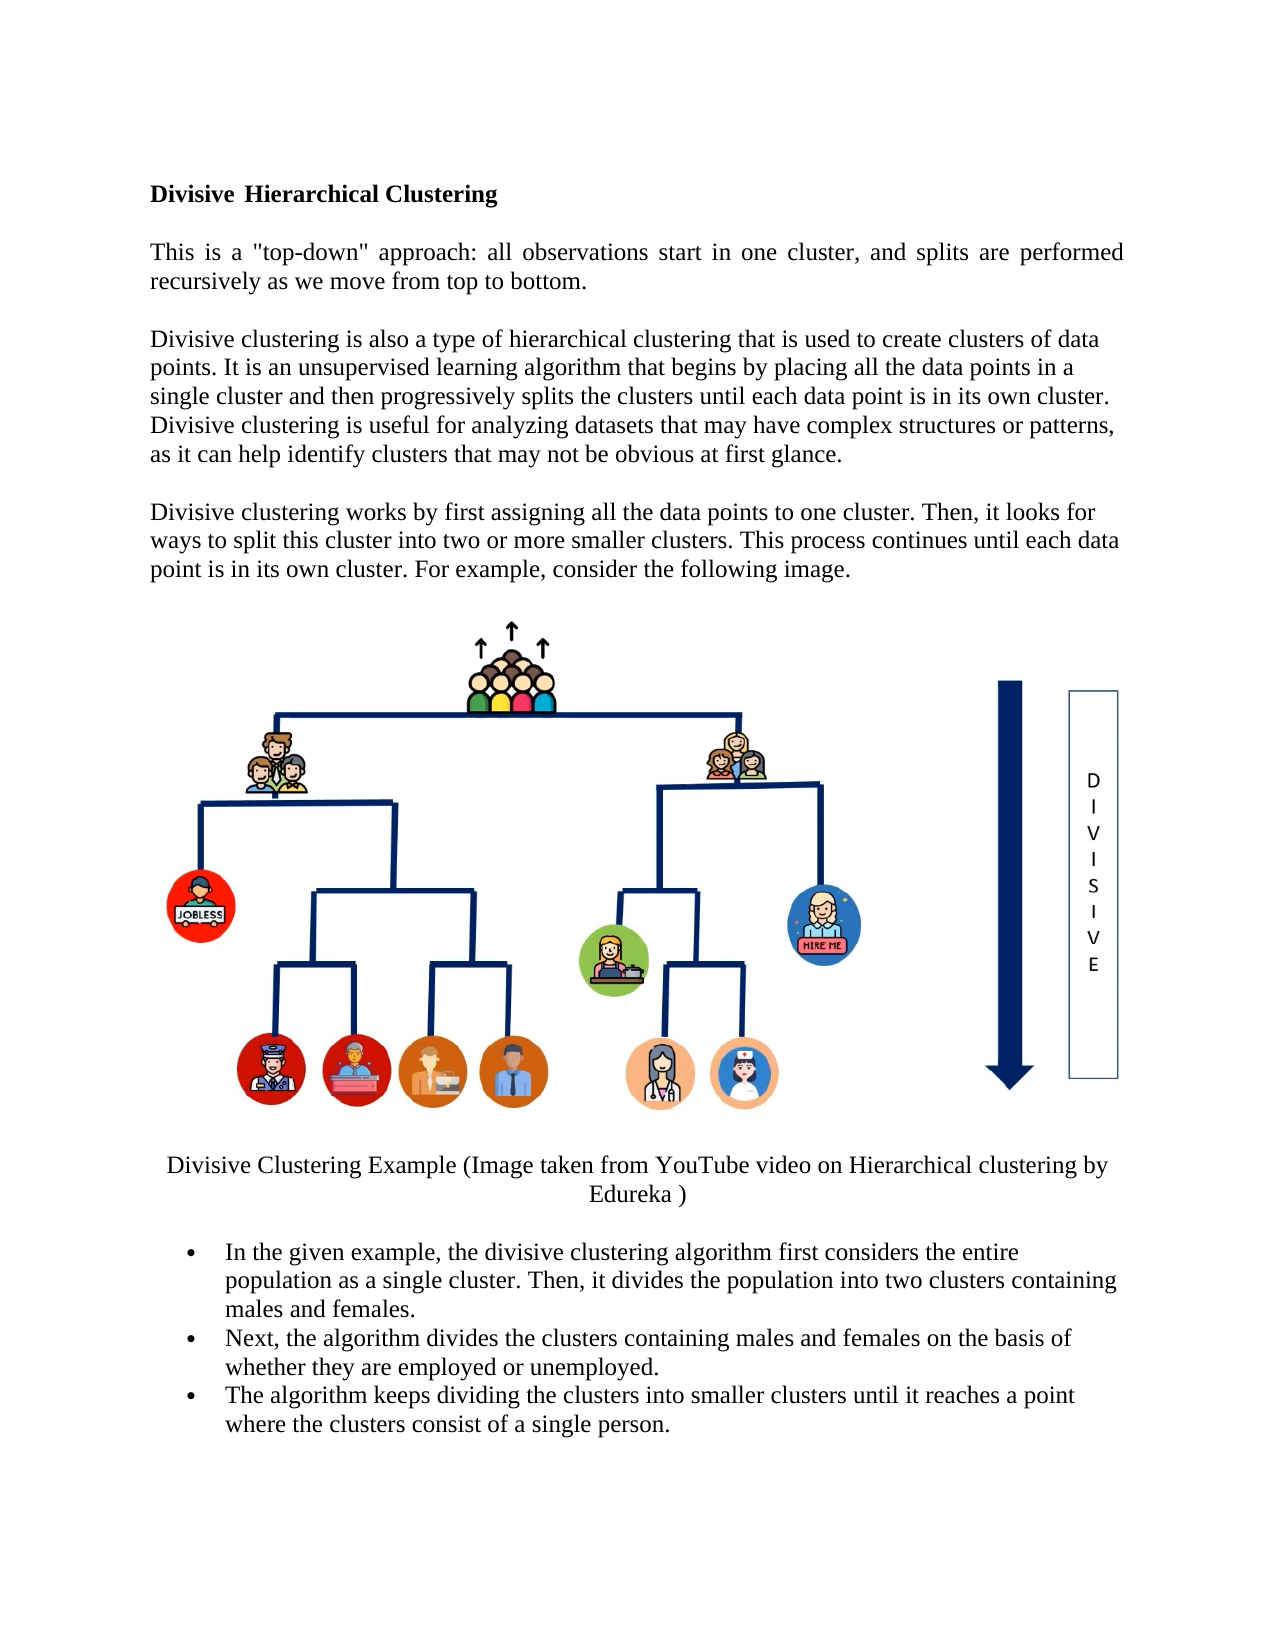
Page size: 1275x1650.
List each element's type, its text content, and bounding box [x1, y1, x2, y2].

subtitle This is a "top-down" approach: all observations start in one cluster, and splits are performed recursively as we move from top to bottom. [150, 237, 1125, 294]
text Divisive clustering works by first assigning all the data points to one cluster. Then, it looks for ways to split this cluster into two or more smaller clusters. This process continues until each data point is in its own cluster. For example, consider the following image. [150, 497, 1125, 583]
subtitle Divisive Hierarchical Clustering [150, 179, 1125, 208]
picture [150, 612, 1148, 1122]
list Next, the algorithm divides the clusters containing males and females on the basis of whether they are employed or unemployed. [187, 1323, 1125, 1381]
text Divisive clustering is also a type of hierarchical clustering that is used to create clusters of data points. It is an unsupervised learning algorithm that begins by placing all the data points in a single cluster and then progressively splits the clusters until each data point is in its own cluster. Divisive clustering is useful for analyzing datasets that may have complex structures or patterns, as it can help identify clusters that may not be obvious at first glance. [150, 324, 1125, 467]
list The algorithm keeps dividing the clusters into smaller clusters until it reaches a point where the clusters consist of a single person. [187, 1381, 1125, 1438]
text Divisive Clustering Example (Image taken from YouTube video on Hierarchical clustering by Edureka ) [150, 1150, 1125, 1208]
list In the given example, the divisive clustering algorithm first considers the entire population as a single cluster. Then, it divides the population into two clusters containing males and females. [187, 1237, 1125, 1323]
